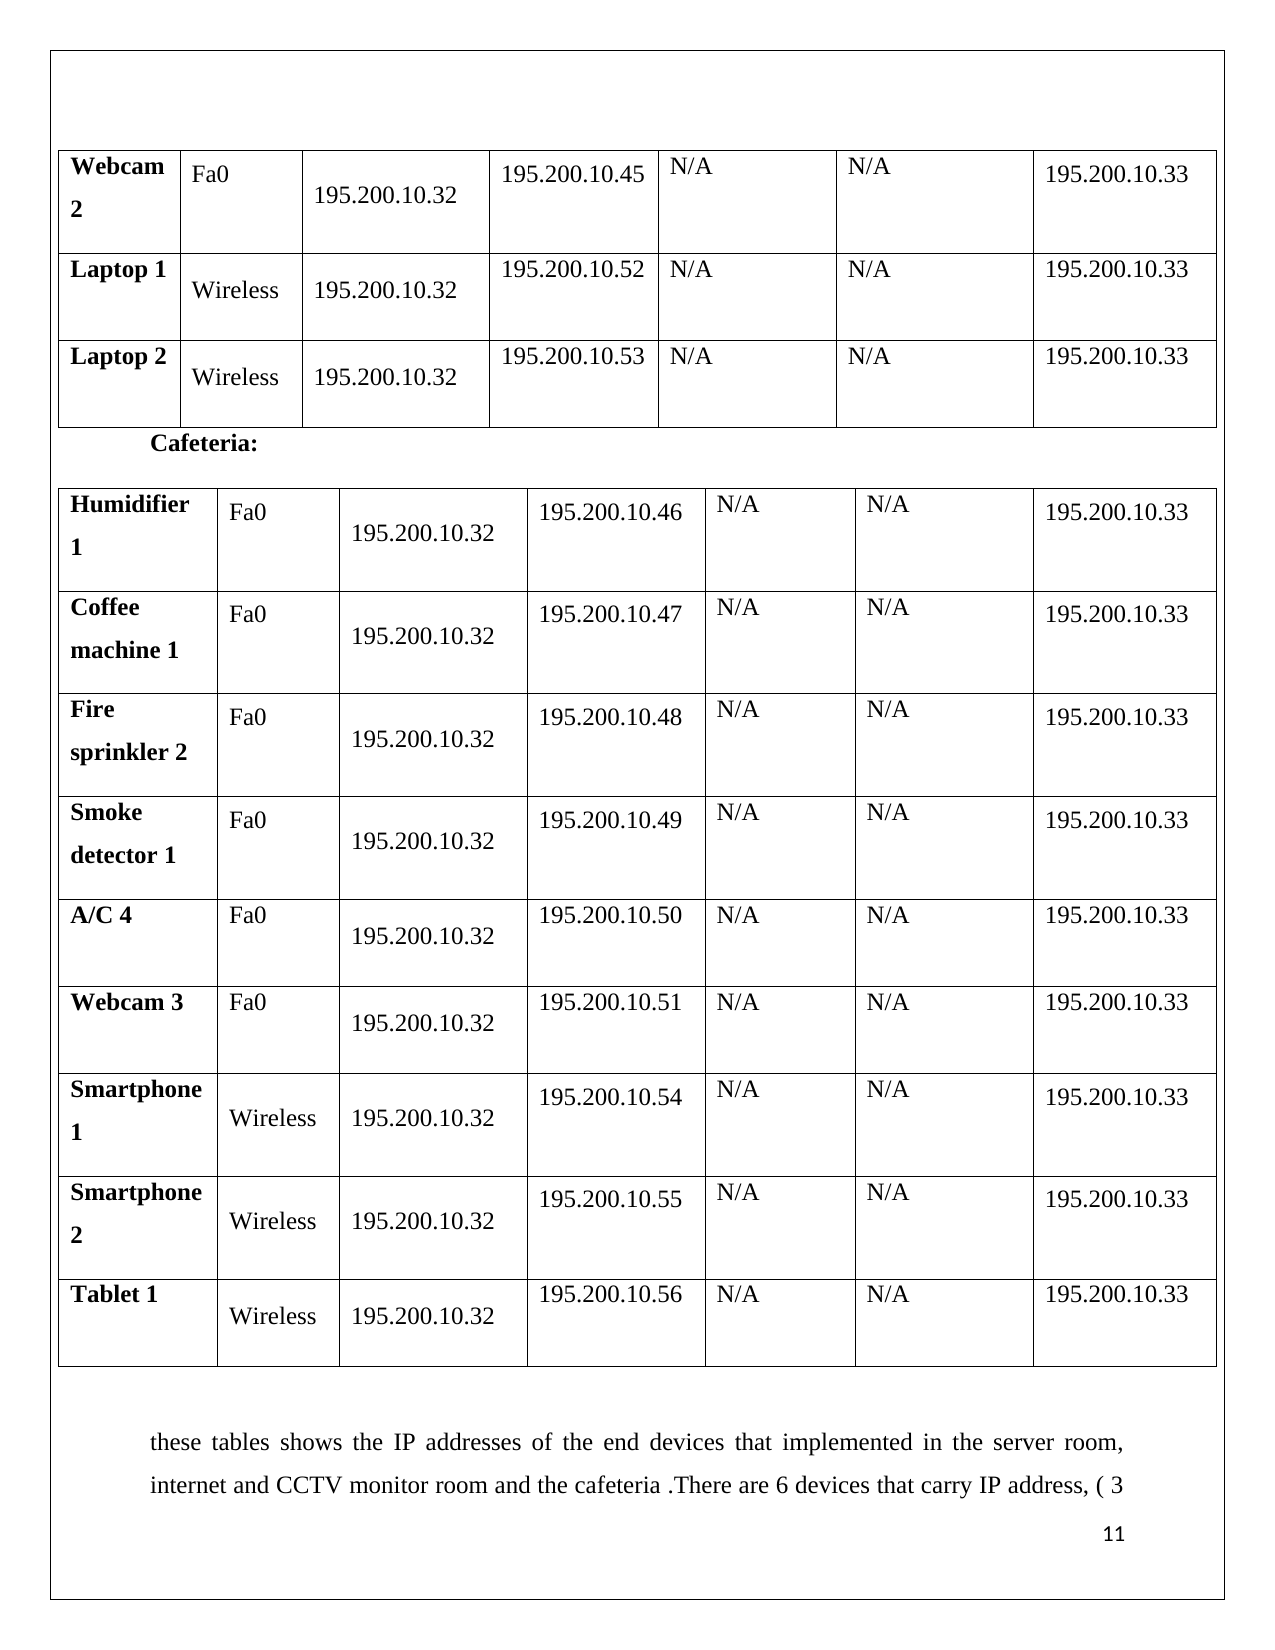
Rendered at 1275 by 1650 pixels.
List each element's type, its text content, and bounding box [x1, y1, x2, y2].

table_cell A/C 4 [59, 900, 217, 986]
table_cell 195.200.10.50 [528, 900, 705, 986]
table_header N/A [706, 489, 855, 591]
table_cell N/A [837, 254, 1033, 340]
table_cell N/A [706, 694, 855, 796]
table_cell N/A [706, 1280, 855, 1366]
table_header 195.200.10.33 [1034, 489, 1216, 591]
table_cell 195.200.10.48 [528, 694, 705, 796]
table_cell 195.200.10.33 [1034, 592, 1216, 693]
table_cell 195.200.10.33 [1034, 797, 1216, 899]
table_cell N/A [706, 987, 855, 1073]
table_cell N/A [706, 1177, 855, 1278]
table_cell 195.200.10.32 [340, 1177, 527, 1278]
table_cell Fa0 [218, 694, 339, 796]
table_cell 195.200.10.33 [1034, 900, 1216, 986]
table_cell Wireless [181, 341, 302, 427]
table_cell Laptop 1 [59, 254, 180, 340]
table_cell Webcam 2 [59, 151, 180, 253]
table_cell 195.200.10.53 [490, 341, 658, 427]
table_cell 195.200.10.32 [340, 987, 527, 1073]
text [150, 1427, 1125, 1498]
table_cell 195.200.10.33 [1034, 341, 1216, 427]
table_cell 195.200.10.33 [1034, 1280, 1216, 1366]
table_cell Smoke detector 1 [59, 797, 217, 899]
table_cell Fa0 [181, 151, 302, 253]
table_cell 195.200.10.33 [1034, 987, 1216, 1073]
table_cell N/A [856, 797, 1033, 899]
table_header Humidifier 1 [59, 489, 217, 591]
table_cell 195.200.10.49 [528, 797, 705, 899]
table_cell 195.200.10.32 [340, 694, 527, 796]
table_cell N/A [837, 341, 1033, 427]
table_cell 195.200.10.32 [340, 900, 527, 986]
text Cafeteria: [150, 428, 1125, 457]
table_cell Tablet 1 [59, 1280, 217, 1366]
table_cell N/A [856, 1177, 1033, 1278]
table_cell Wireless [181, 254, 302, 340]
table_cell 195.200.10.33 [1034, 254, 1216, 340]
table_cell 195.200.10.52 [490, 254, 658, 340]
table_cell 195.200.10.45 [490, 151, 658, 253]
table_cell N/A [659, 341, 836, 427]
table_cell N/A [856, 1280, 1033, 1366]
table_cell 195.200.10.47 [528, 592, 705, 693]
table_cell N/A [659, 151, 836, 253]
table_cell Fa0 [218, 987, 339, 1073]
table_header 195.200.10.32 [340, 489, 527, 591]
table_cell Smartphone 1 [59, 1074, 217, 1176]
table_cell Smartphone 2 [59, 1177, 217, 1278]
table_cell 195.200.10.32 [303, 254, 489, 340]
table_cell 195.200.10.32 [303, 341, 489, 427]
table_cell Webcam 3 [59, 987, 217, 1073]
table_cell 195.200.10.54 [528, 1074, 705, 1176]
table_cell N/A [856, 1074, 1033, 1176]
table_cell 195.200.10.32 [340, 592, 527, 693]
table_cell Fa0 [218, 797, 339, 899]
table_cell N/A [706, 592, 855, 693]
table_cell N/A [856, 592, 1033, 693]
table_cell 195.200.10.32 [340, 797, 527, 899]
table_cell Coffee machine 1 [59, 592, 217, 693]
table_cell N/A [659, 254, 836, 340]
table_header N/A [856, 489, 1033, 591]
table_cell 195.200.10.33 [1034, 1074, 1216, 1176]
table_cell 195.200.10.32 [340, 1280, 527, 1366]
table_cell N/A [856, 694, 1033, 796]
table_cell Laptop 2 [59, 341, 180, 427]
table_cell N/A [837, 151, 1033, 253]
table_cell 195.200.10.32 [340, 1074, 527, 1176]
table_cell N/A [706, 797, 855, 899]
table_cell 195.200.10.33 [1034, 1177, 1216, 1278]
table_cell N/A [856, 987, 1033, 1073]
table_cell Wireless [218, 1074, 339, 1176]
table_cell N/A [856, 900, 1033, 986]
table_header 195.200.10.46 [528, 489, 705, 591]
table_header Fa0 [218, 489, 339, 591]
table_cell 195.200.10.33 [1034, 694, 1216, 796]
table_cell N/A [706, 1074, 855, 1176]
table_cell Fa0 [218, 592, 339, 693]
table_cell 195.200.10.33 [1034, 151, 1216, 253]
table_cell Wireless [218, 1177, 339, 1278]
table_cell Fire sprinkler 2 [59, 694, 217, 796]
table_cell 195.200.10.51 [528, 987, 705, 1073]
table_cell N/A [706, 900, 855, 986]
table_cell Wireless [218, 1280, 339, 1366]
table_cell Fa0 [218, 900, 339, 986]
table_cell 195.200.10.56 [528, 1280, 705, 1366]
table_cell 195.200.10.55 [528, 1177, 705, 1278]
table_cell 195.200.10.32 [303, 151, 489, 253]
